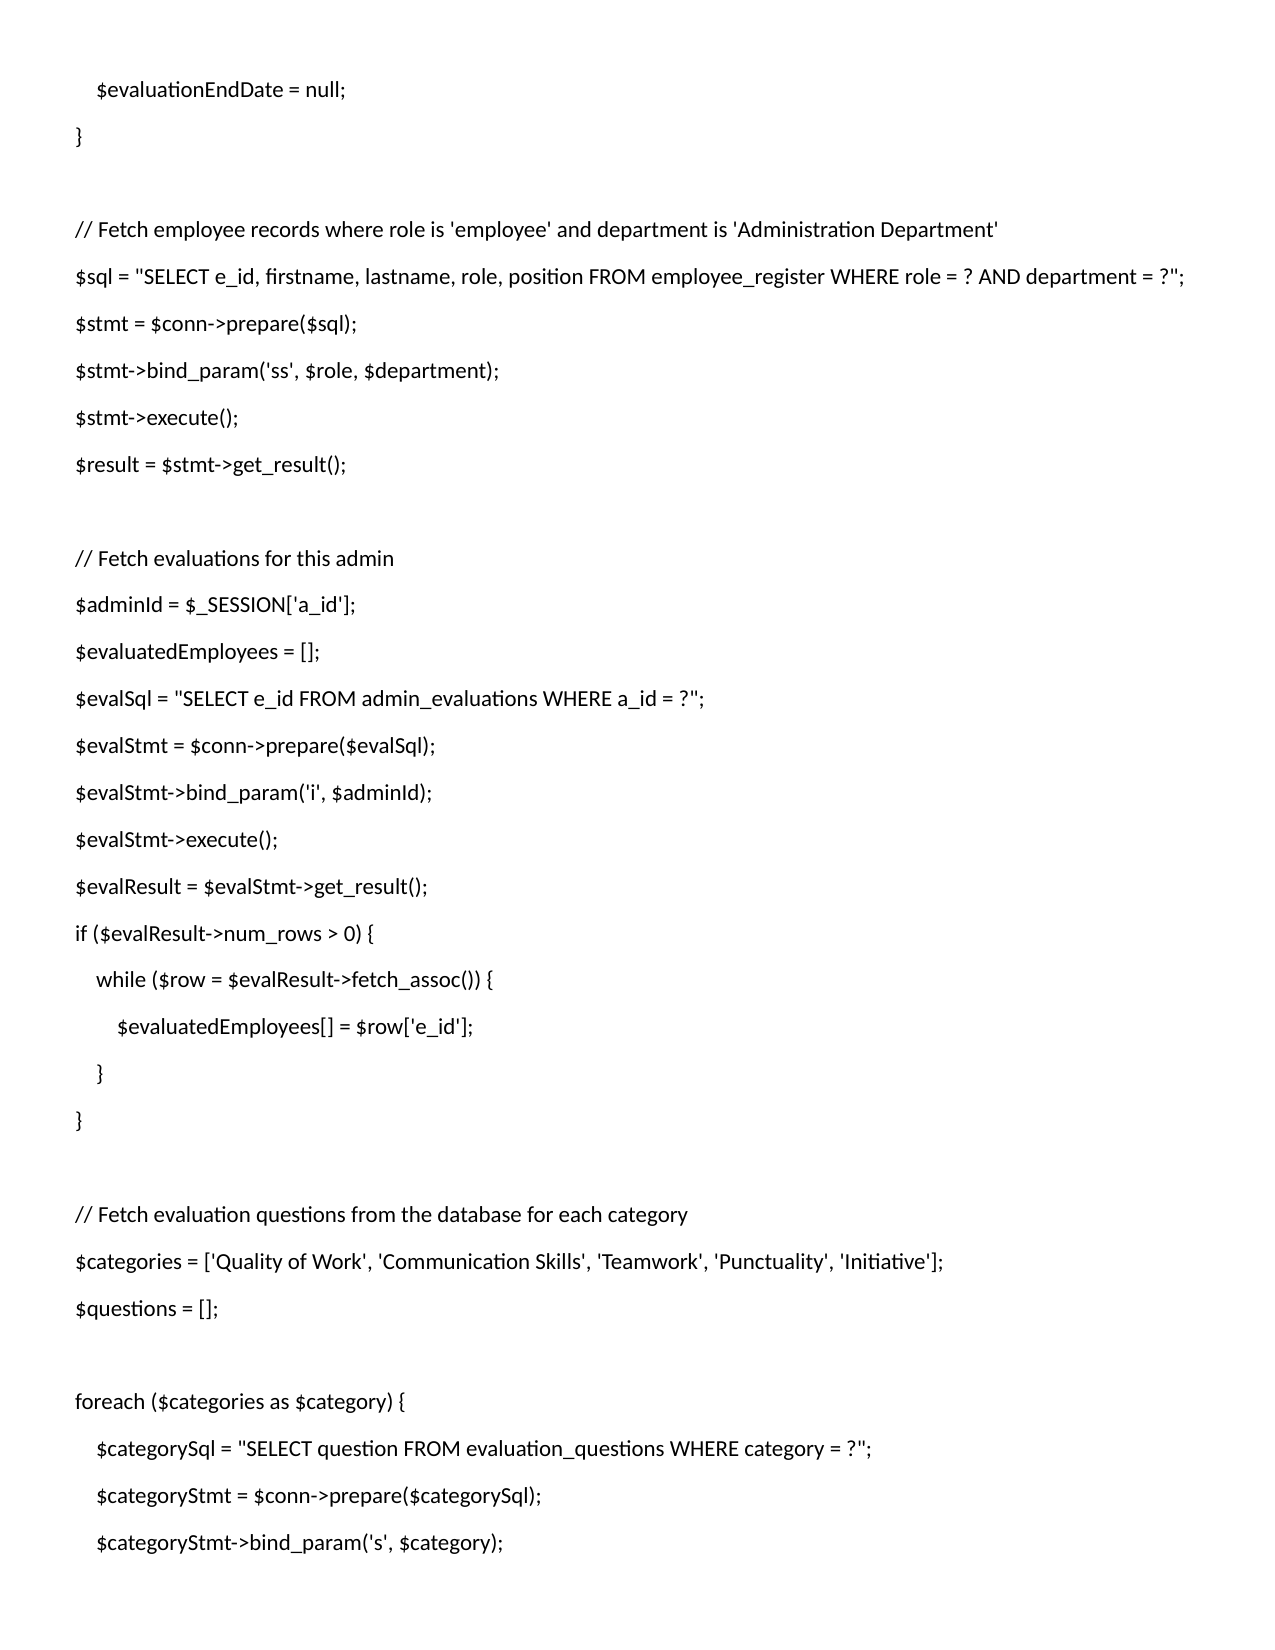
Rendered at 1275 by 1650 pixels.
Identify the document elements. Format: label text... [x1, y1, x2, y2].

text $stmt->bind_param('ss', $role, $department); [75, 356, 1200, 384]
text $categorySql = "SELECT question FROM evaluation_questions WHERE category = ?"; [75, 1434, 1200, 1462]
text } [75, 1059, 1200, 1087]
text $categories = ['Quality of Work', 'Communication Skills', 'Teamwork', 'Punctuality', 'Initiative']; [75, 1247, 1200, 1275]
text } [75, 1106, 1200, 1134]
text $categoryStmt = $conn->prepare($categorySql); [75, 1481, 1200, 1509]
text $evalSql = "SELECT e_id FROM admin_evaluations WHERE a_id = ?"; [75, 684, 1200, 712]
text $evaluationEndDate = null; [75, 75, 1200, 103]
text foreach ($categories as $category) { [75, 1387, 1200, 1416]
text // Fetch employee records where role is 'employee' and department is 'Administration Department' [75, 216, 1200, 244]
text $stmt->execute(); [75, 403, 1200, 431]
text $adminId = $_SESSION['a_id']; [75, 591, 1200, 619]
text if ($evalResult->num_rows > 0) { [75, 919, 1200, 947]
text // Fetch evaluation questions from the database for each category [75, 1200, 1200, 1228]
text $categoryStmt->bind_param('s', $category); [75, 1528, 1200, 1556]
text $questions = []; [75, 1294, 1200, 1322]
text $stmt = $conn->prepare($sql); [75, 309, 1200, 337]
text while ($row = $evalResult->fetch_assoc()) { [75, 966, 1200, 994]
text $evaluatedEmployees = []; [75, 637, 1200, 666]
text $evalResult = $evalStmt->get_result(); [75, 872, 1200, 900]
text // Fetch evaluations for this admin [75, 544, 1200, 572]
text $evalStmt = $conn->prepare($evalSql); [75, 731, 1200, 759]
text $sql = "SELECT e_id, firstname, lastname, role, position FROM employee_register WHERE role = ? AND department = ?"; [75, 262, 1200, 291]
text } [75, 122, 1200, 150]
text $evalStmt->bind_param('i', $adminId); [75, 778, 1200, 806]
text $evalStmt->execute(); [75, 825, 1200, 853]
text $result = $stmt->get_result(); [75, 450, 1200, 478]
text $evaluatedEmployees[] = $row['e_id']; [75, 1012, 1200, 1041]
